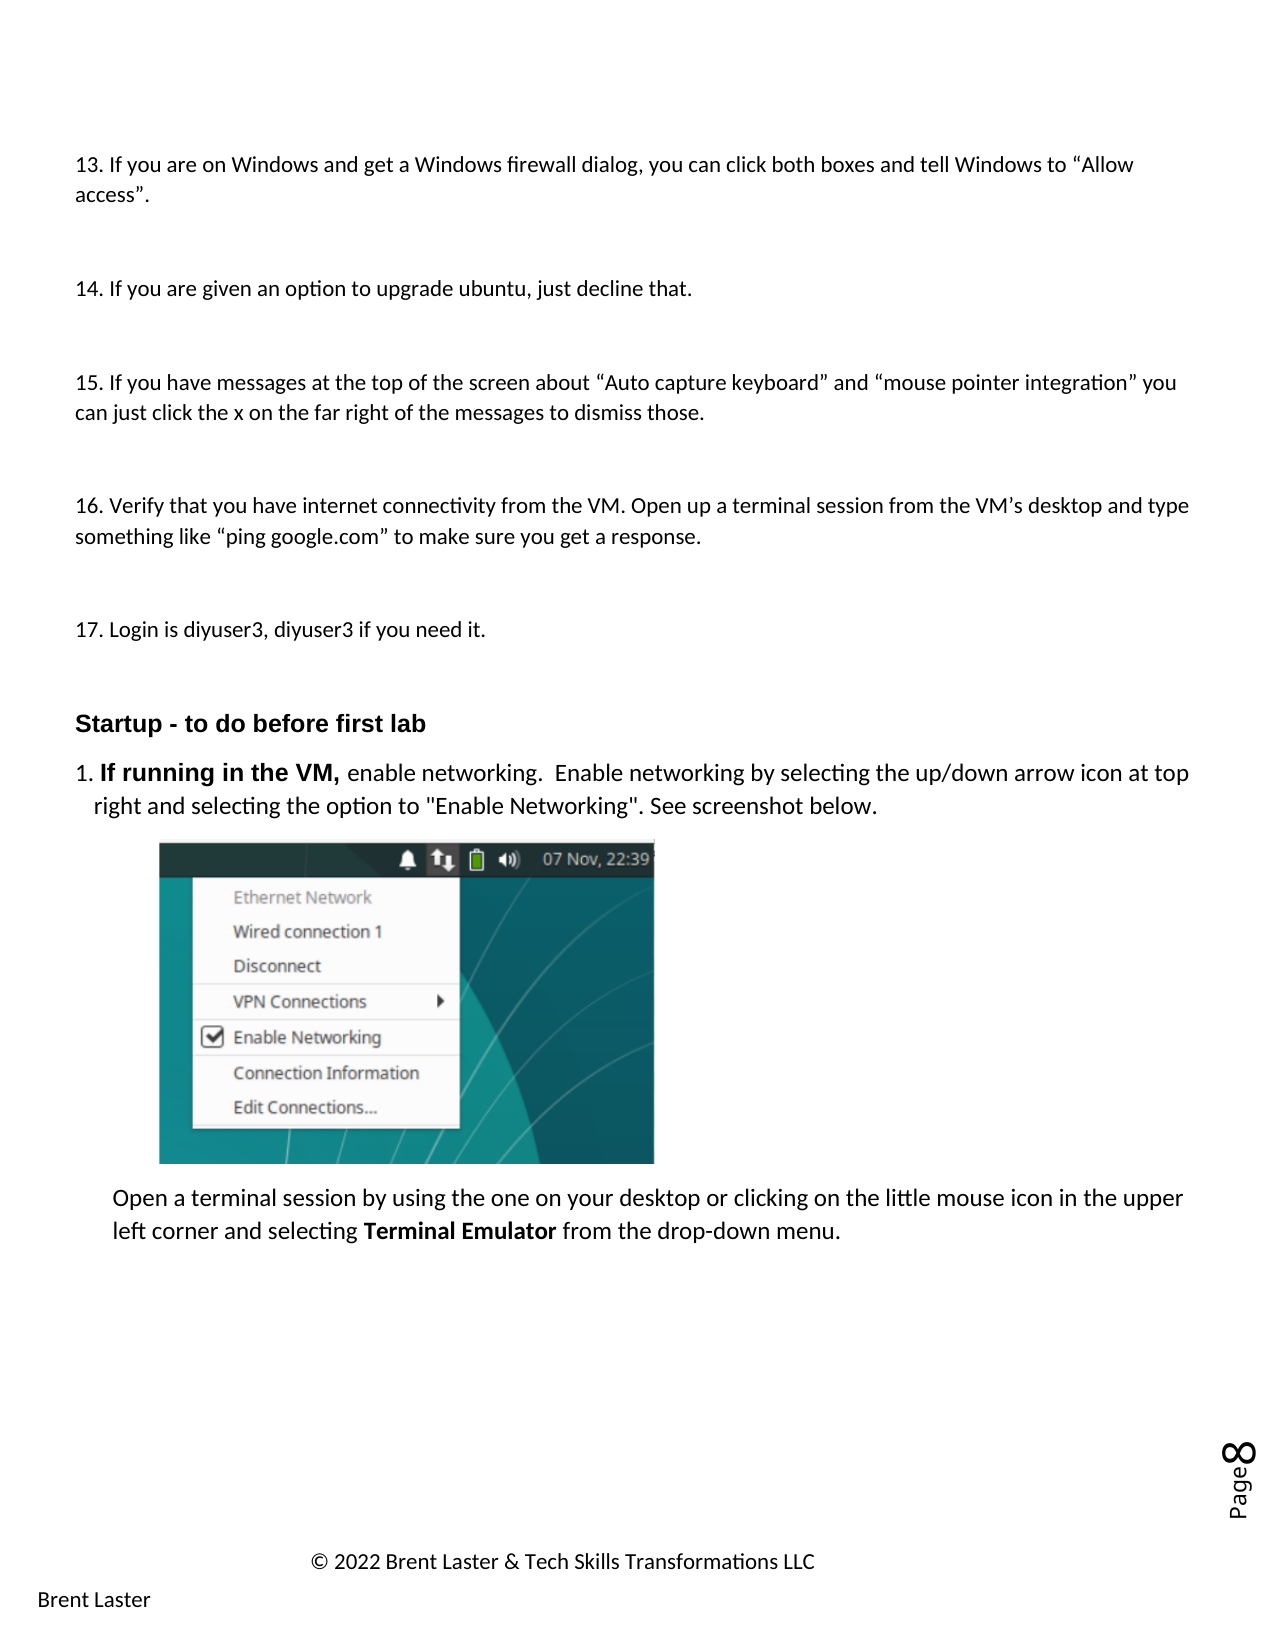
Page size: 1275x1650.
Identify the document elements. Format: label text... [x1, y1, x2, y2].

text 1. If running in the VM, enable networking. Enable networking by selecting the up/down arrow icon at top right and selecting the option to "Enable Networking". See screenshot below. [75, 757, 1200, 820]
text 15. If you have messages at the top of the screen about “Auto capture keyboard” and “mouse pointer integration” you can just click the x on the far right of the messages to dismiss those. [75, 368, 1200, 426]
text Open a terminal session by using the one on your desktop or clicking on the little mouse icon in the upper left corner and selecting Terminal Emulator from the drop-down menu. [112, 1182, 1200, 1246]
text 17. Login is diyuser3, diyuser3 if you need it. [75, 616, 1200, 643]
text 16. Verify that you have internet connectivity from the VM. Open up a terminal session from the VM’s desktop and type something like “ping google.com” to make sure you get a response. [75, 492, 1200, 550]
text Startup - to do before first lab [75, 709, 1200, 738]
picture [159, 839, 655, 1164]
text 14. If you are given an option to upgrade ubuntu, just decline that. [75, 274, 1200, 302]
text 13. If you are on Windows and get a Windows firewall dialog, you can click both boxes and tell Windows to “Allow access”. [75, 150, 1200, 208]
